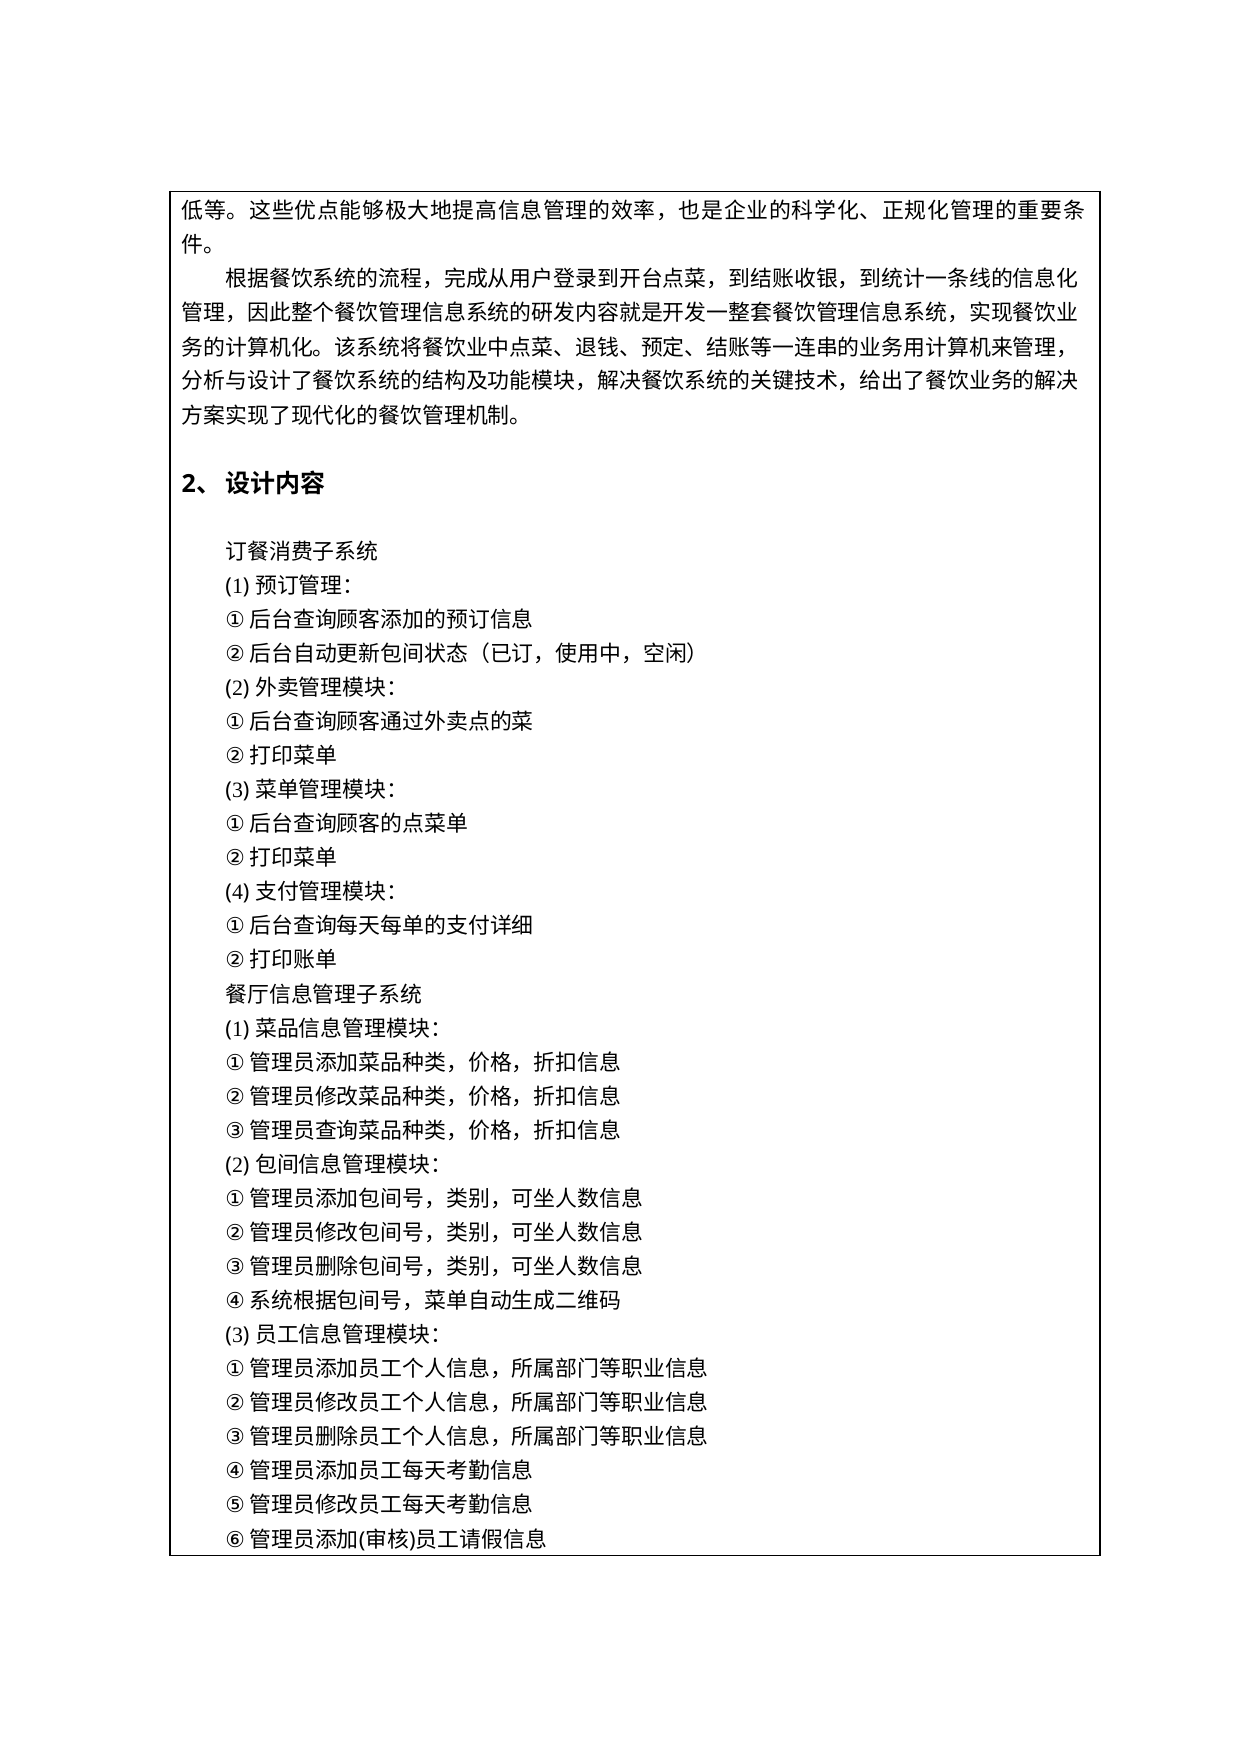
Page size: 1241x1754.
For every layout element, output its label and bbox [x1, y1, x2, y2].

table_cell [171, 192, 1099, 1554]
